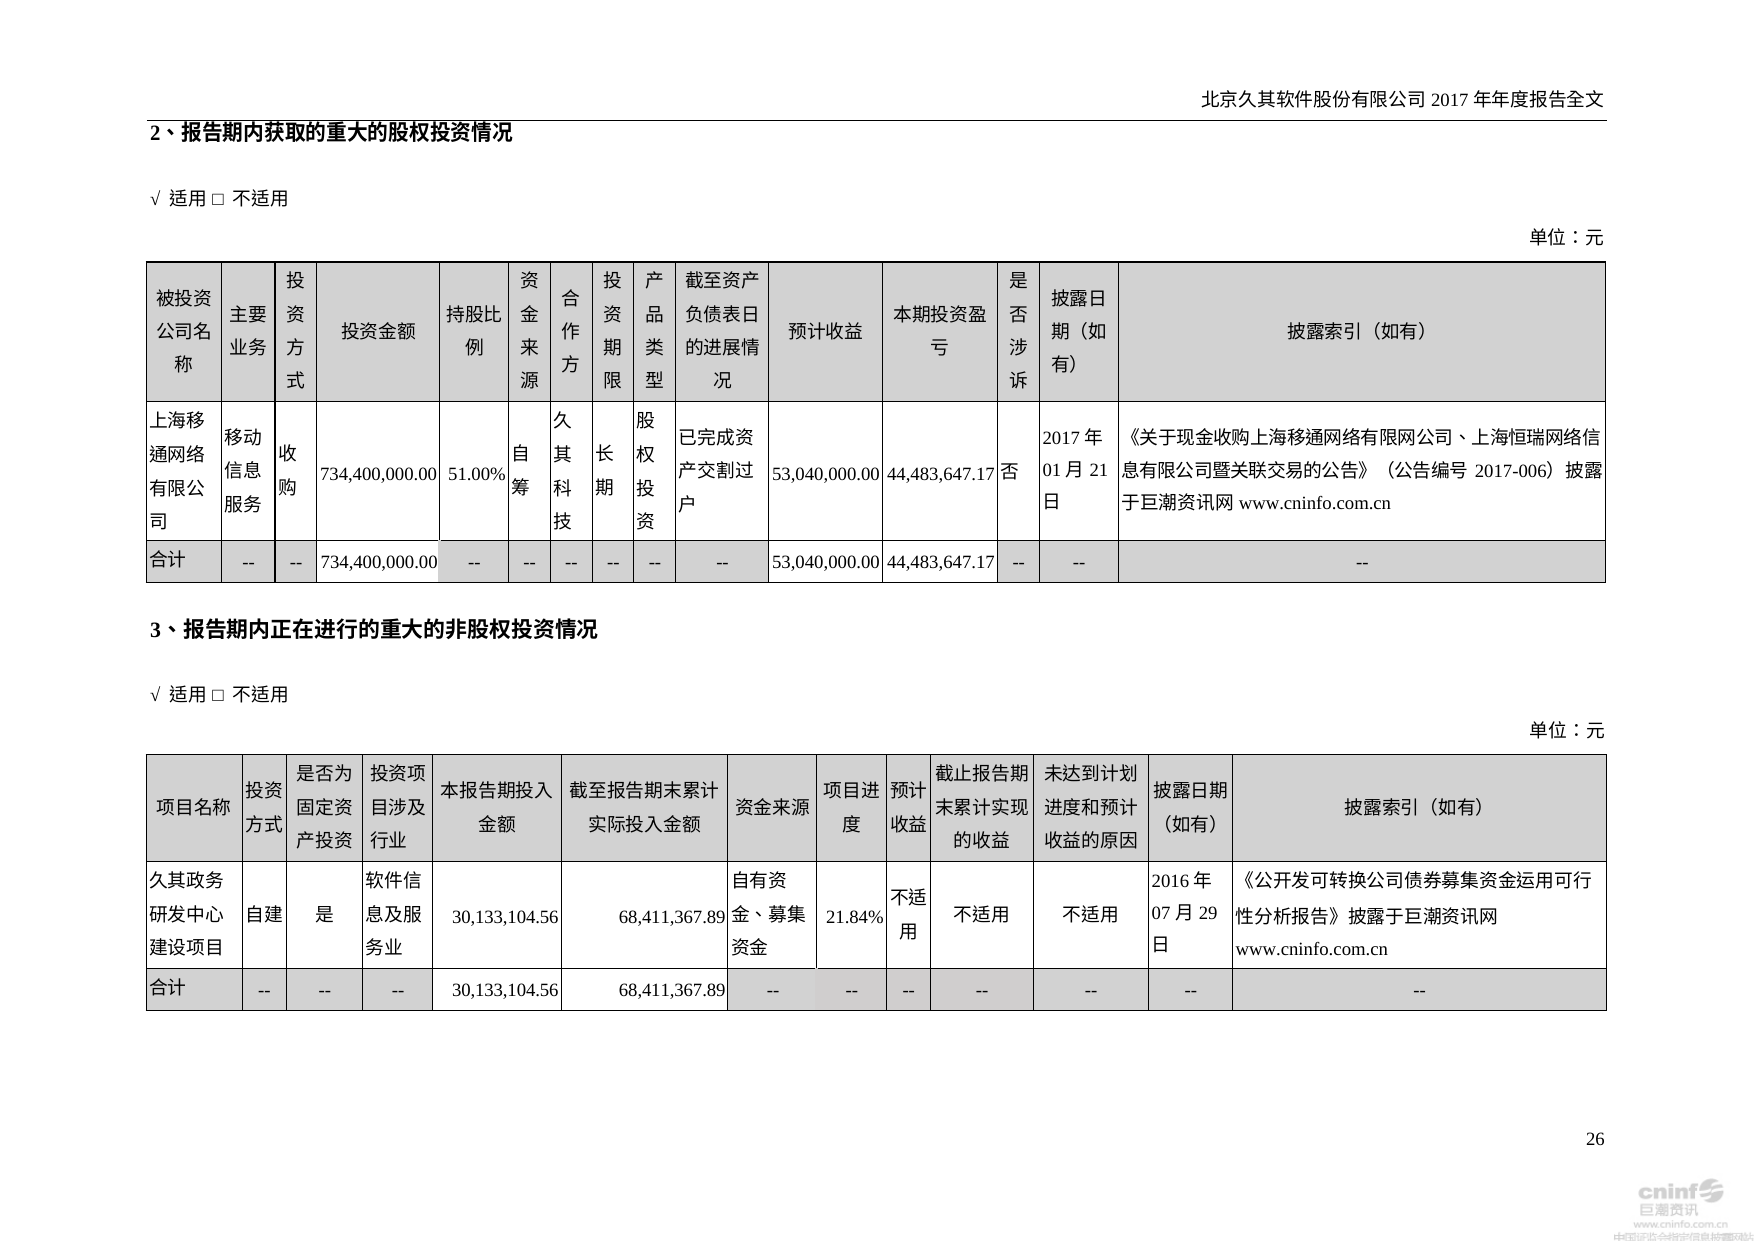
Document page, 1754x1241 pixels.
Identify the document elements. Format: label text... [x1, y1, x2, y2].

text √ 适用 □ 不适用 [150, 185, 534, 210]
table_cell 2017 年 01 月 21 日 [1040, 402, 1118, 540]
table_header 截至报告期末累计 实际投入金额 [562, 755, 727, 861]
table_header 本报告期投入 金额 [433, 755, 561, 861]
table_header 合 作 方 [551, 263, 592, 401]
table_cell -- [243, 969, 286, 1010]
table_cell 合计 [147, 969, 242, 1010]
table_header 截至资产 负债表日 的进展情 况 [676, 263, 768, 401]
table_header 被投资 公司名 称 [147, 263, 221, 401]
table_cell -- [593, 541, 633, 582]
table_cell -- [931, 969, 1033, 1010]
table_header 投资 方式 [243, 755, 286, 861]
table_cell 2016 年 07 月 29 日 [1149, 862, 1232, 968]
table_header 披露日 期（如 有） [1040, 263, 1118, 401]
table_cell 51.00% [440, 402, 508, 540]
table_cell 是 [287, 862, 362, 968]
table_cell 自有资 金、募集 资金 [728, 862, 816, 968]
table_cell -- [276, 541, 316, 582]
table_header 预计 收益 [887, 755, 930, 861]
table_header 预计收益 [769, 263, 882, 401]
table_cell -- [728, 969, 815, 1010]
subtitle 2、报告期内获取的重大的股权投资情况 [150, 117, 534, 147]
table_cell 68,411,367.89 [562, 969, 727, 1010]
table_cell 53,040,000.00 [769, 402, 882, 540]
table_cell 734,400,000.00 [317, 402, 439, 540]
table_cell -- [1149, 969, 1232, 1010]
table_cell 合计 [147, 541, 221, 582]
table_cell 《公开发可转换公司债券募集资金运用可行 性分析报告》披露于巨潮资讯网 www.cninfo.com.cn [1233, 862, 1606, 968]
text 北京久其软件股份有限公司 2017 年年度报告全文 [1201, 86, 1754, 112]
table_header 投资项 目涉及 行业 [363, 755, 432, 861]
table_cell 股 权 投 资 [634, 402, 675, 540]
table_cell 68,411,367.89 [562, 862, 727, 968]
table_cell 30,133,104.56 [433, 862, 561, 968]
table_cell 自建 [243, 862, 286, 968]
table_cell 《关于现金收购上海移通网络有限网公司、上海恒瑞网络信 息有限公司暨关联交易的公告》（公告编号 2017-006）披露 于巨潮资讯网 www.cninfo.com.cn [1119, 402, 1605, 540]
table_cell 否 [998, 402, 1039, 540]
table_cell -- [634, 541, 675, 582]
table_cell -- [441, 541, 508, 582]
table_cell 自 筹 [509, 402, 550, 540]
picture [1613, 1173, 1754, 1241]
table_header 项目名称 [147, 755, 242, 861]
table_header 是否为 固定资 产投资 [287, 755, 362, 861]
table_cell 收 购 [276, 402, 316, 540]
table_cell -- [1034, 969, 1148, 1010]
table_cell 长 期 [593, 402, 633, 540]
table_cell 软件信 息及服 务业 [363, 862, 432, 968]
table_cell -- [509, 541, 550, 582]
table_cell -- [222, 541, 274, 582]
table_cell 久 其 科 技 [551, 402, 592, 540]
table_header 投资金额 [317, 263, 439, 401]
table_cell -- [818, 969, 886, 1010]
table_header 持股比 例 [440, 263, 508, 401]
table_header 披露索引（如有） [1119, 263, 1605, 401]
table_header 是 否 涉 诉 [998, 263, 1039, 401]
table_cell 不适用 [1034, 862, 1148, 968]
text √ 适用 □ 不适用 [150, 681, 1754, 707]
subtitle 3、报告期内正在进行的重大的非股权投资情况 [150, 614, 1754, 644]
table_cell -- [1233, 969, 1606, 1010]
table_cell 53,040,000.00 [769, 541, 882, 582]
table_cell -- [363, 969, 432, 1010]
table_header 主要 业务 [222, 263, 274, 401]
table_header 资 金 来 源 [509, 263, 550, 401]
table_cell 移动 信息 服务 [222, 402, 274, 540]
table_header 产 品 类 型 [634, 263, 675, 401]
table_header 投 资 方 式 [276, 263, 316, 401]
table_cell 上海移 通网络 有限公 司 [147, 402, 221, 540]
table_cell -- [551, 541, 592, 582]
table_header 披露索引（如有） [1233, 755, 1606, 861]
table_cell 30,133,104.56 [433, 969, 561, 1010]
table_cell -- [998, 541, 1039, 582]
table_header 未达到计划 进度和预计 收益的原因 [1034, 755, 1148, 861]
table_header 项目进 度 [817, 755, 886, 861]
table_header 资金来源 [728, 755, 816, 861]
table_cell -- [676, 541, 768, 582]
table_header 披露日期 （如有） [1149, 755, 1232, 861]
table_cell 21.84% [817, 862, 886, 968]
table_cell -- [887, 969, 930, 1010]
table_cell 久其政务 研发中心 建设项目 [147, 862, 242, 968]
table_cell 734,400,000.00 [317, 541, 438, 582]
table_cell 44,483,647.17 [883, 402, 997, 540]
table_cell 44,483,647.17 [883, 541, 997, 582]
table_cell -- [1040, 541, 1118, 582]
text 26 [135, 1128, 1604, 1150]
text 单位：元 [135, 717, 1604, 743]
table_cell -- [287, 969, 362, 1010]
text 单位：元 [1529, 224, 1754, 250]
table_cell 已完成资 产交割过 户 [676, 402, 768, 540]
table_header 截止报告期 末累计实现 的收益 [931, 755, 1033, 861]
table_cell 不适用 [931, 862, 1033, 968]
table_cell 不适 用 [887, 862, 930, 968]
table_header 投 资 期 限 [593, 263, 633, 401]
table_cell -- [1119, 541, 1605, 582]
table_header 本期投资盈 亏 [883, 263, 997, 401]
